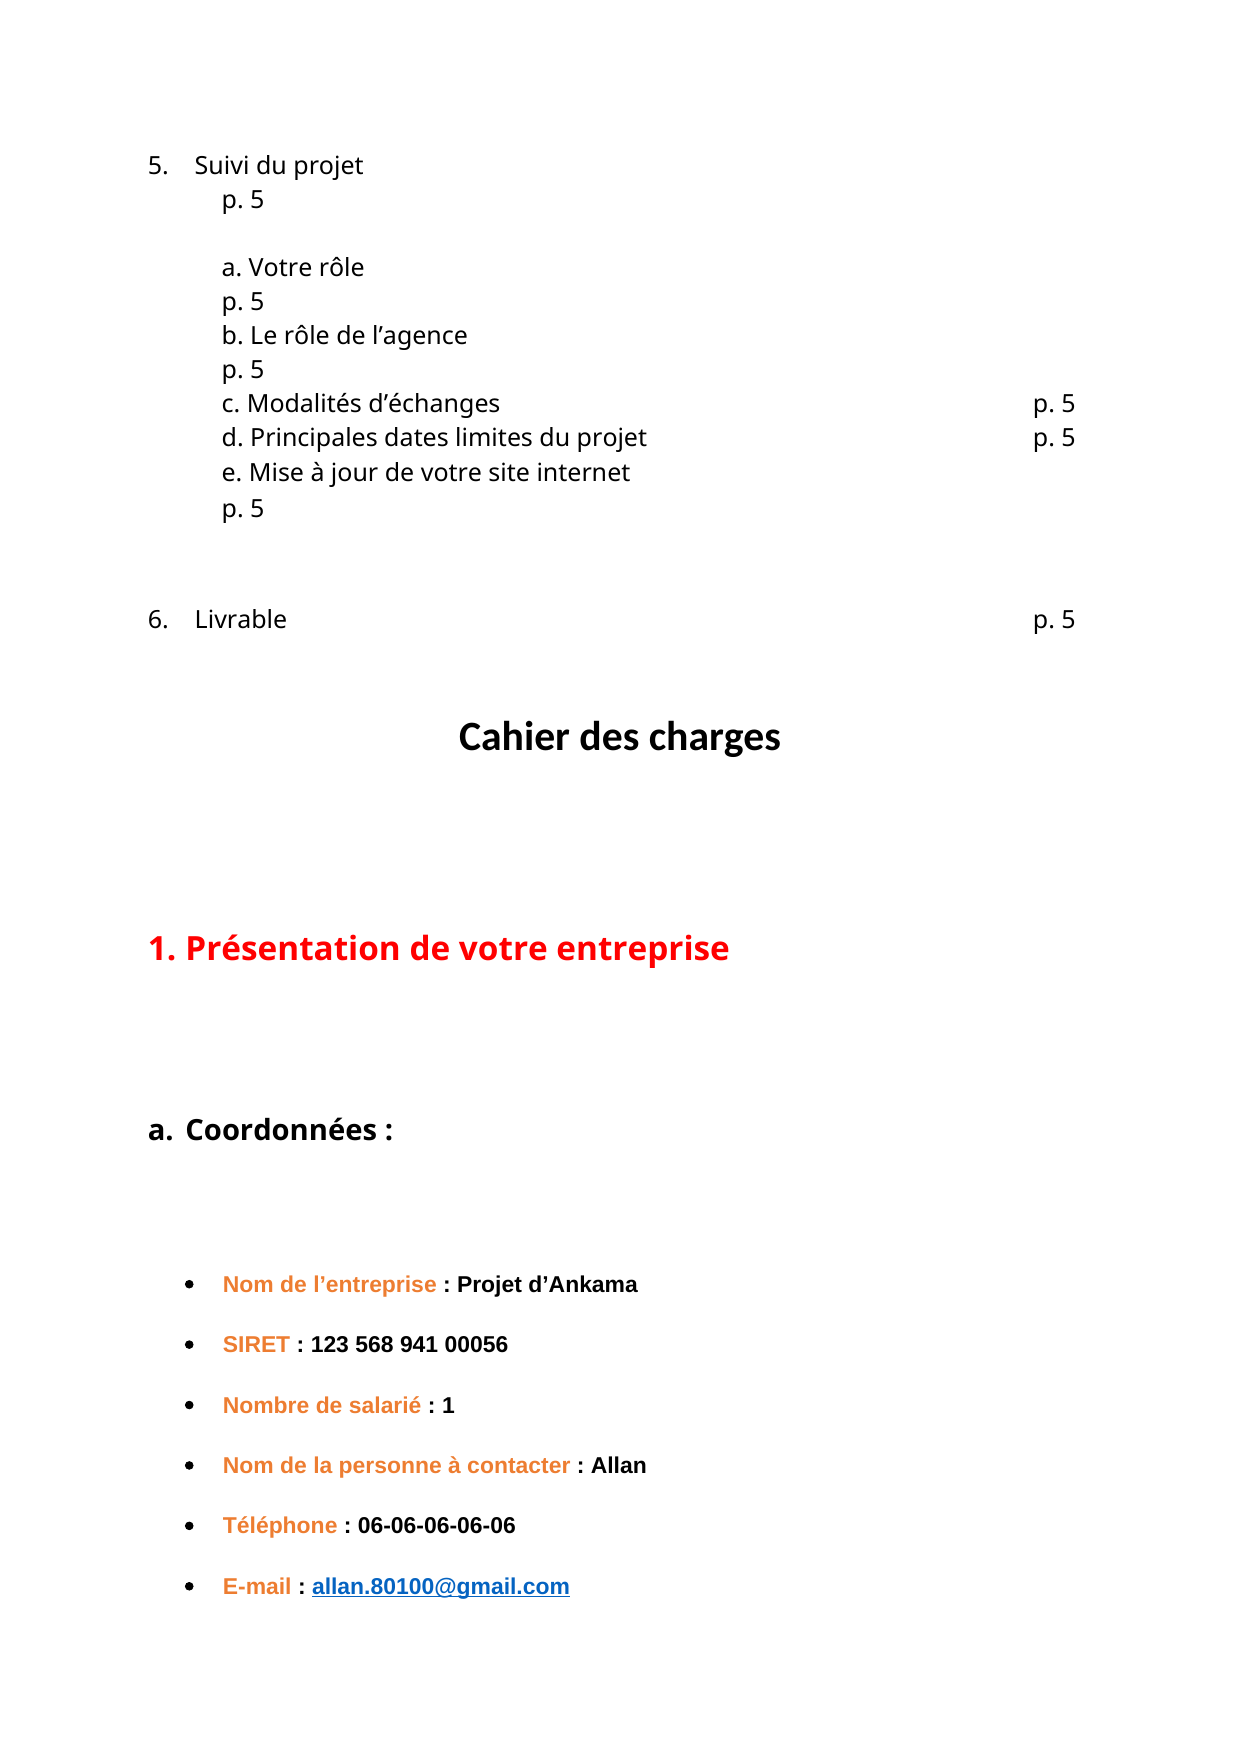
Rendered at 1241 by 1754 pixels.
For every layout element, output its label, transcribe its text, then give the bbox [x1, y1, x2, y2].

list Téléphone : 06-06-06-06-06 [185, 1512, 1093, 1539]
list Nom de l’entreprise : Projet d’Ankama [185, 1271, 1093, 1297]
list Nom de la personne à contacter : Allan [185, 1452, 1093, 1478]
text d. Principales dates limites du projet p. 5 [148, 420, 1093, 454]
list Coordonnées : [148, 1109, 1093, 1149]
list E-mail : allan.80100@gmail.com [185, 1573, 1093, 1599]
text c. Modalités d’échanges p. 5 [148, 386, 1093, 420]
text Cahier des charges [148, 709, 1093, 760]
text a. Votre rôle p. 5 [148, 250, 1093, 318]
text 5. Suivi du projet p. 5 [148, 148, 1093, 216]
list Présentation de votre entreprise [148, 924, 1093, 970]
list Nombre de salarié : 1 [185, 1392, 1093, 1418]
text b. Le rôle de l’agence p. 5 [148, 318, 1093, 386]
list SIRET : 123 568 941 00056 [185, 1331, 1093, 1357]
text e. Mise à jour de votre site internet p. 5 [148, 454, 1093, 525]
text 6. Livrable p. 5 [148, 601, 1093, 635]
